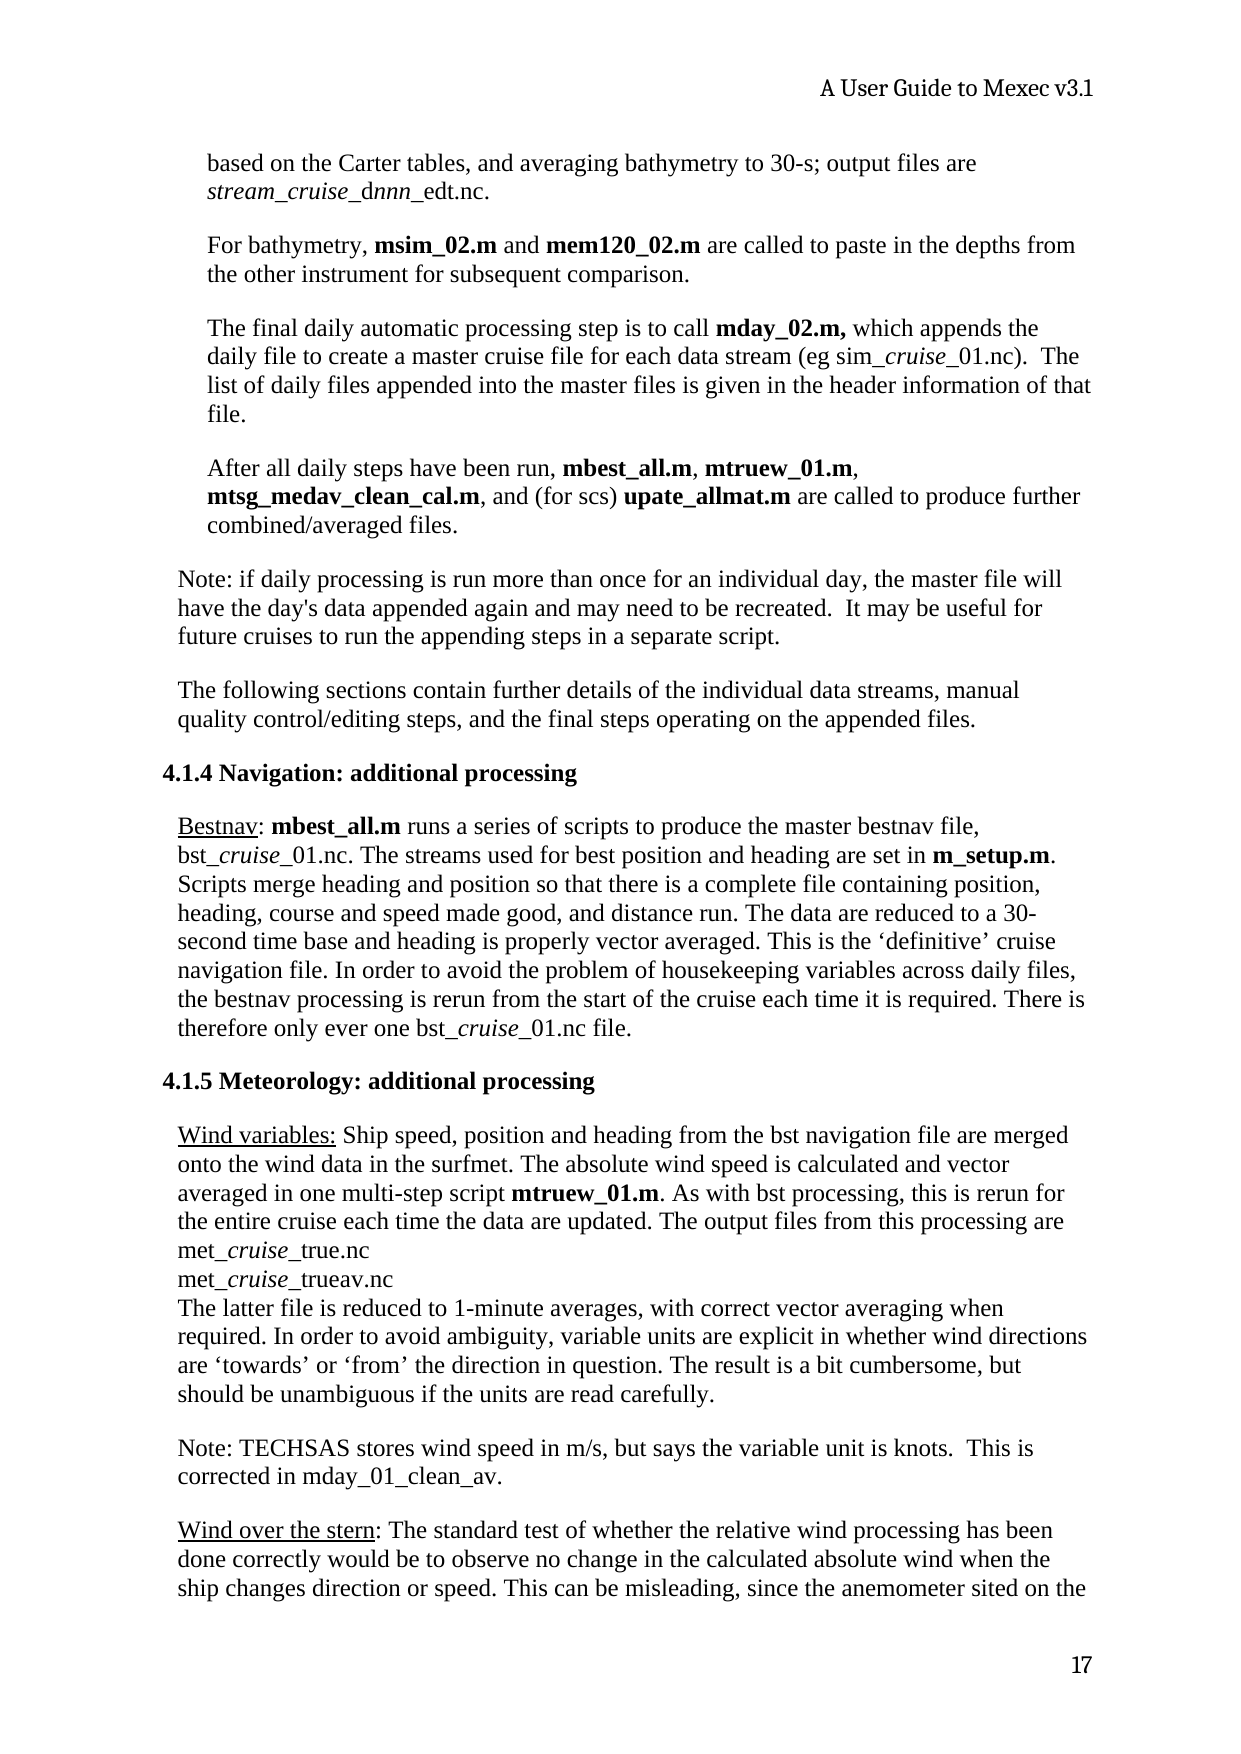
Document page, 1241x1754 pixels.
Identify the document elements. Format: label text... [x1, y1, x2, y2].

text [177, 1515, 1092, 1601]
text 4.1.4 Navigation: additional processing [162, 758, 1092, 786]
text The following sections contain further details of the individual data streams, manual quality control/editing steps, and the final steps operating on the appended files. [177, 675, 1092, 733]
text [207, 148, 1092, 205]
text The final daily automatic processing step is to call mday_02.m, which appends the daily file to create a master cruise file for each data stream (eg sim_cruise_01.nc). The list of daily files appended into the master files is given in the header information of that file. [207, 313, 1092, 428]
text Note: if daily processing is run more than once for an individual day, the master file will have the day's data appended again and may need to be recreated. It may be useful for future cruises to run the appending steps in a separate script. [177, 564, 1092, 650]
text For bathymetry, msim_02.m and mem120_02.m are called to paste in the depths from the other instrument for subsequent comparison. [207, 230, 1092, 288]
text Bestnav: mbest_all.m runs a series of scripts to produce the master bestnav file, bst_cruise_01.nc. The streams used for best position and heading are set in m_setup.m. Scripts merge heading and position so that there is a complete file containing position, heading, course and speed made good, and distance run. The data are reduced to a 30-second time base and heading is properly vector averaged. This is the ‘definitive’ cruise navigation file. In order to avoid the problem of housekeeping variables across daily files, the bestnav processing is rerun from the start of the cruise each time it is required. There is therefore only ever one bst_cruise_01.nc file. [177, 811, 1092, 1041]
text Wind variables: Ship speed, position and heading from the bst navigation file are merged onto the wind data in the surfmet. The absolute wind speed is calculated and vector averaged in one multi-step script mtruew_01.m. As with bst processing, this is rerun for the entire cruise each time the data are updated. The output files from this processing are met_cruise_true.nc met_cruise_trueav.nc The latter file is reduced to 1-minute averages, with correct vector averaging when required. In order to avoid ambiguity, variable units are explicit in whether wind directions are ‘towards’ or ‘from’ the direction in question. The result is a bit cumbersome, but should be unambiguous if the units are read carefully. [177, 1120, 1092, 1408]
text After all daily steps have been run, mbest_all.m, mtruew_01.m, mtsg_medav_clean_cal.m, and (for scs) upate_allmat.m are called to produce further combined/averaged files. [207, 453, 1092, 539]
text Note: TECHSAS stores wind speed in m/s, but says the variable unit is knots. This is corrected in mday_01_clean_av. [177, 1433, 1092, 1490]
text 4.1.5 Meteorology: additional processing [162, 1066, 1092, 1095]
